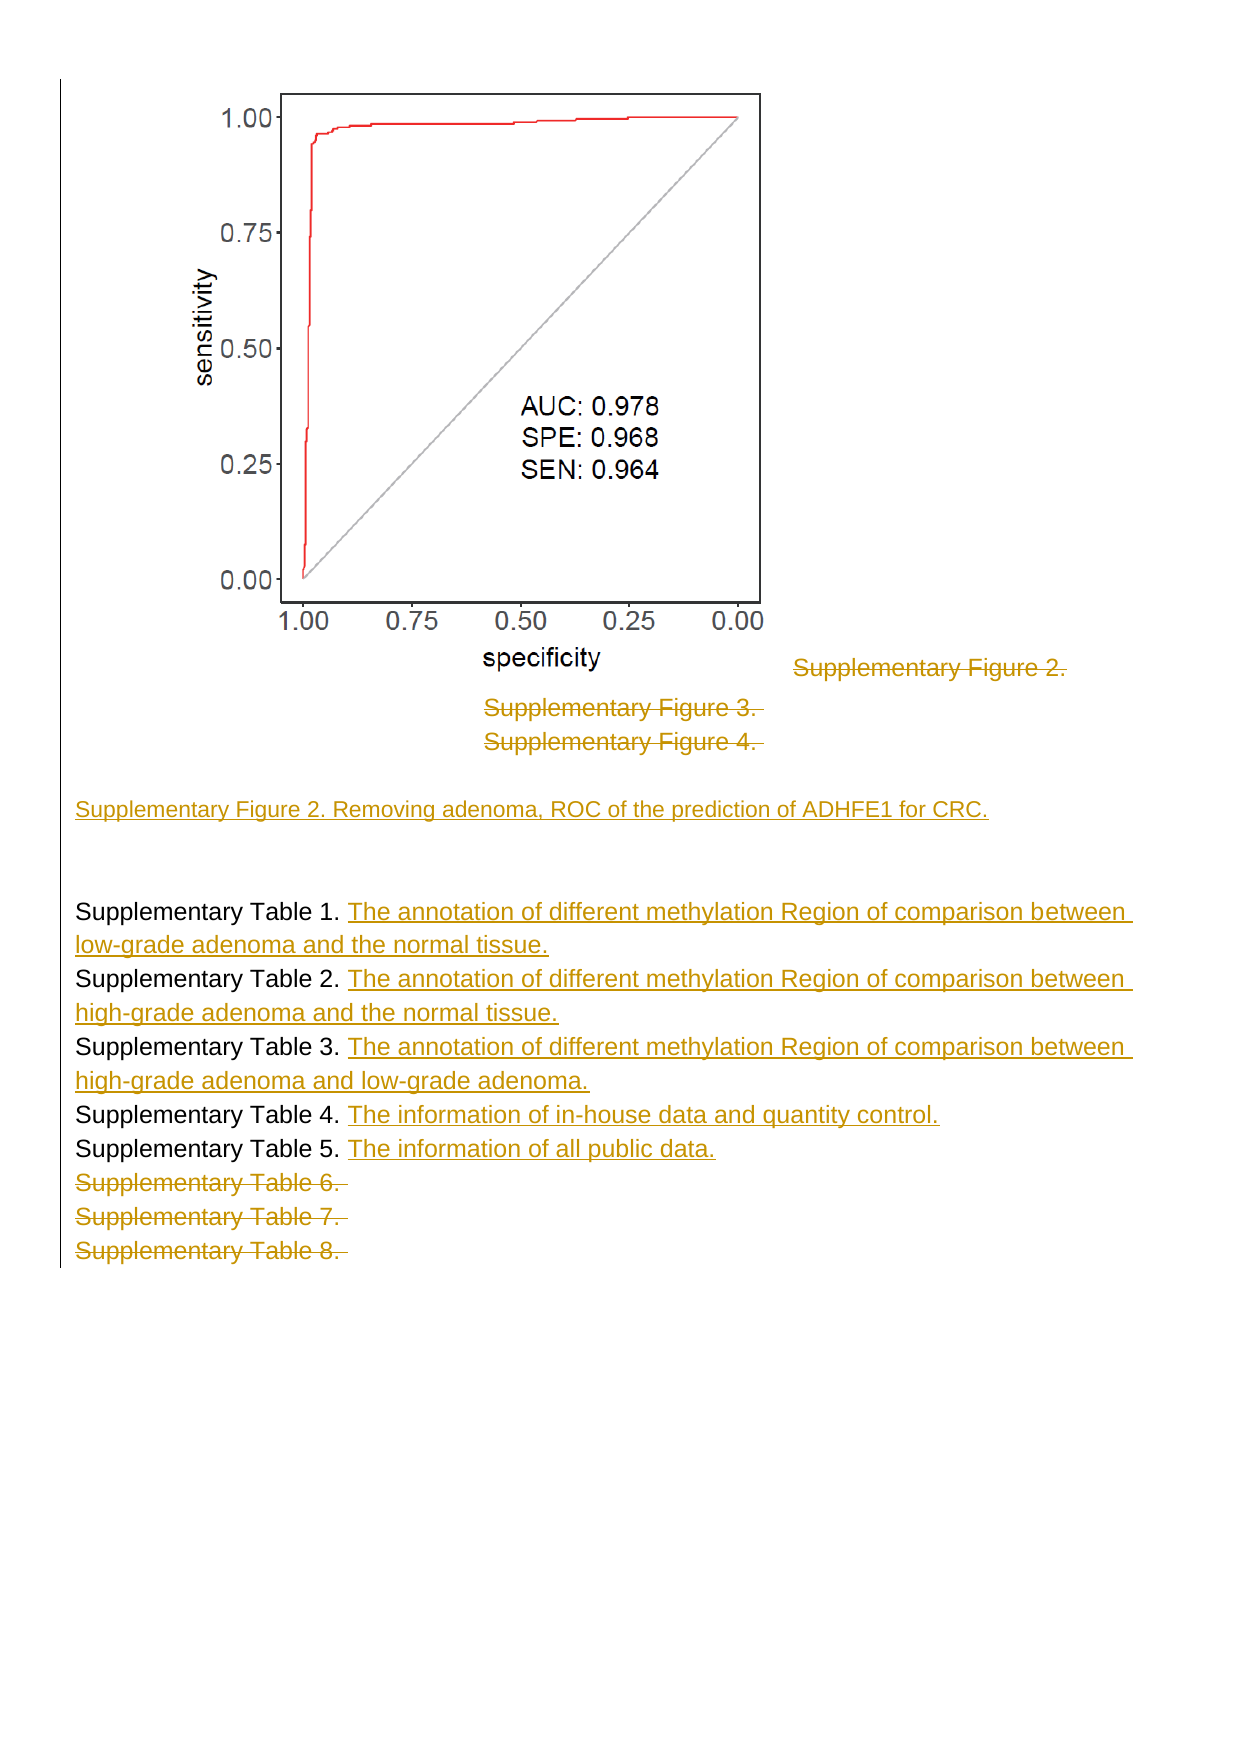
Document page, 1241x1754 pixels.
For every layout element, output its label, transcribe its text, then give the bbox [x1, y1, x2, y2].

picture [173, 78, 793, 677]
text Supplementary Table 1. [75, 894, 1165, 962]
text Supplementary Table 3. [75, 1030, 1165, 1098]
text Supplementary Table 2. [75, 962, 1165, 1030]
text Supplementary Table 4. [75, 1098, 1165, 1132]
text Supplementary Table 5. [75, 1132, 1165, 1166]
